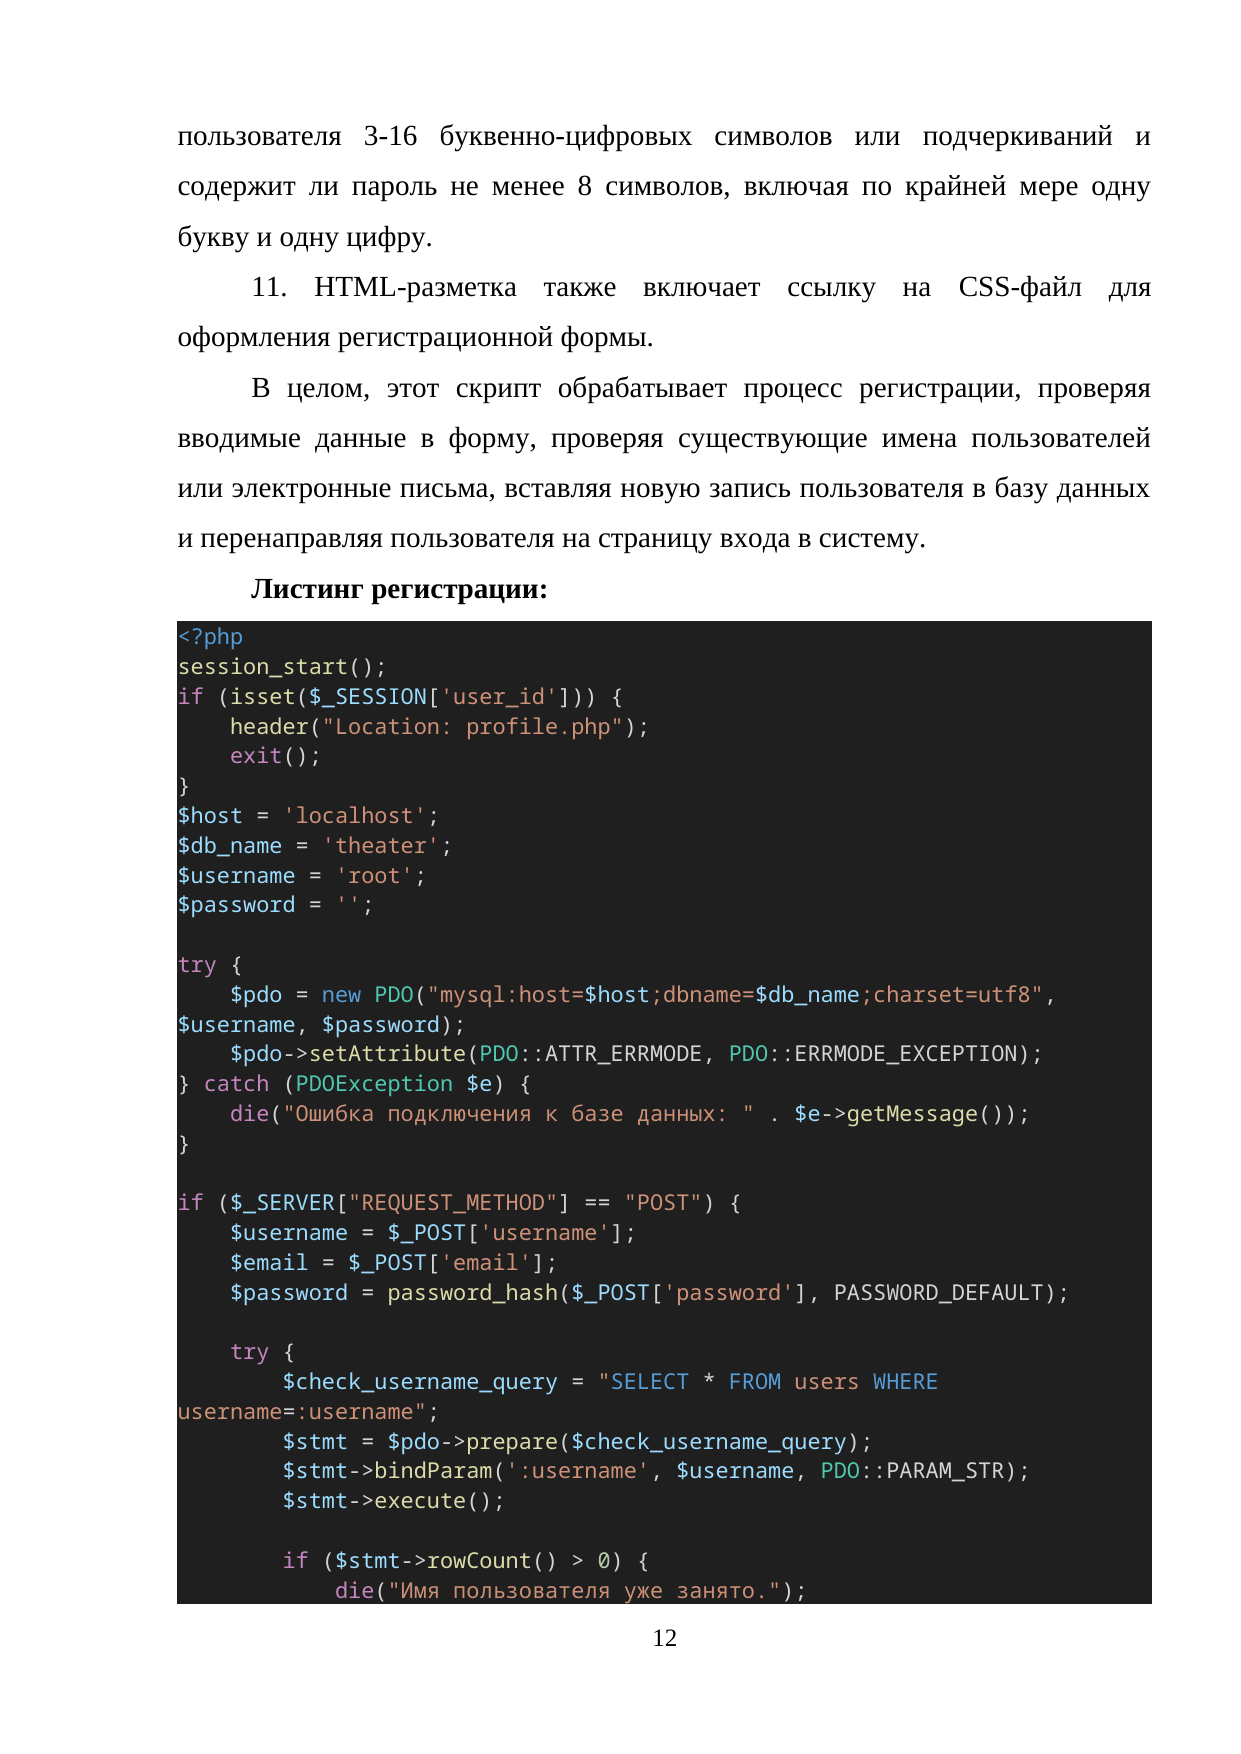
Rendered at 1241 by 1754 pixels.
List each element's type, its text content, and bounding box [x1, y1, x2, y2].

text $stmt = $pdo->prepare($check_username_query); [177, 1426, 1152, 1455]
text $check_username_query = "SELECT * FROM users WHERE username=:username"; [177, 1366, 1152, 1426]
text $host = 'localhost'; [177, 800, 1152, 830]
text if ($_SERVER["REQUEST_METHOD"] == "POST") { [177, 1187, 1152, 1217]
text $password = password_hash($_POST['password'], PASSWORD_DEFAULT); [177, 1277, 1152, 1306]
text $email = $_POST['email']; [177, 1247, 1152, 1277]
text $pdo = new PDO("mysql:host=$host;dbname=$db_name;charset=utf8", $username, $password); [177, 979, 1152, 1038]
text $username = 'root'; [177, 859, 1152, 889]
text } catch (PDOException $e) { [177, 1068, 1152, 1098]
text if ($stmt->rowCount() > 0) { [177, 1545, 1152, 1574]
text $db_name = 'theater'; [177, 830, 1152, 859]
text if (isset($_SESSION['user_id'])) { [177, 681, 1152, 711]
text $username = $_POST['username']; [177, 1217, 1152, 1247]
text exit(); [177, 740, 1152, 770]
text Листинг регистрации: [177, 571, 1152, 604]
text } [177, 1128, 1152, 1157]
text try { [177, 949, 1152, 979]
text } [177, 770, 1152, 800]
text $stmt->execute(); [177, 1485, 1152, 1515]
text <?php [177, 621, 1152, 651]
text header("Location: profile.php"); [177, 711, 1152, 740]
text try { [177, 1336, 1152, 1366]
text $stmt->bindParam(':username', $username, PDO::PARAM_STR); [177, 1455, 1152, 1485]
text В целом, этот скрипт обрабатывает процесс регистрации, проверяя вводимые данные в форму, проверяя существующие имена пользователей или электронные письма, вставляя новую запись пользователя в базу данных и перенаправляя пользователя на страницу входа в систему. [177, 370, 1152, 554]
text session_start(); [177, 651, 1152, 681]
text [177, 118, 1152, 252]
text $password = ''; [177, 889, 1152, 919]
text die("Ошибка подключения к базе данных: " . $e->getMessage()); [177, 1098, 1152, 1128]
text $pdo->setAttribute(PDO::ATTR_ERRMODE, PDO::ERRMODE_EXCEPTION); [177, 1038, 1152, 1068]
text die("Имя пользователя уже занято."); [177, 1574, 1152, 1604]
text 11. HTML-разметка также включает ссылку на CSS-файл для оформления регистрационной формы. [177, 269, 1152, 353]
